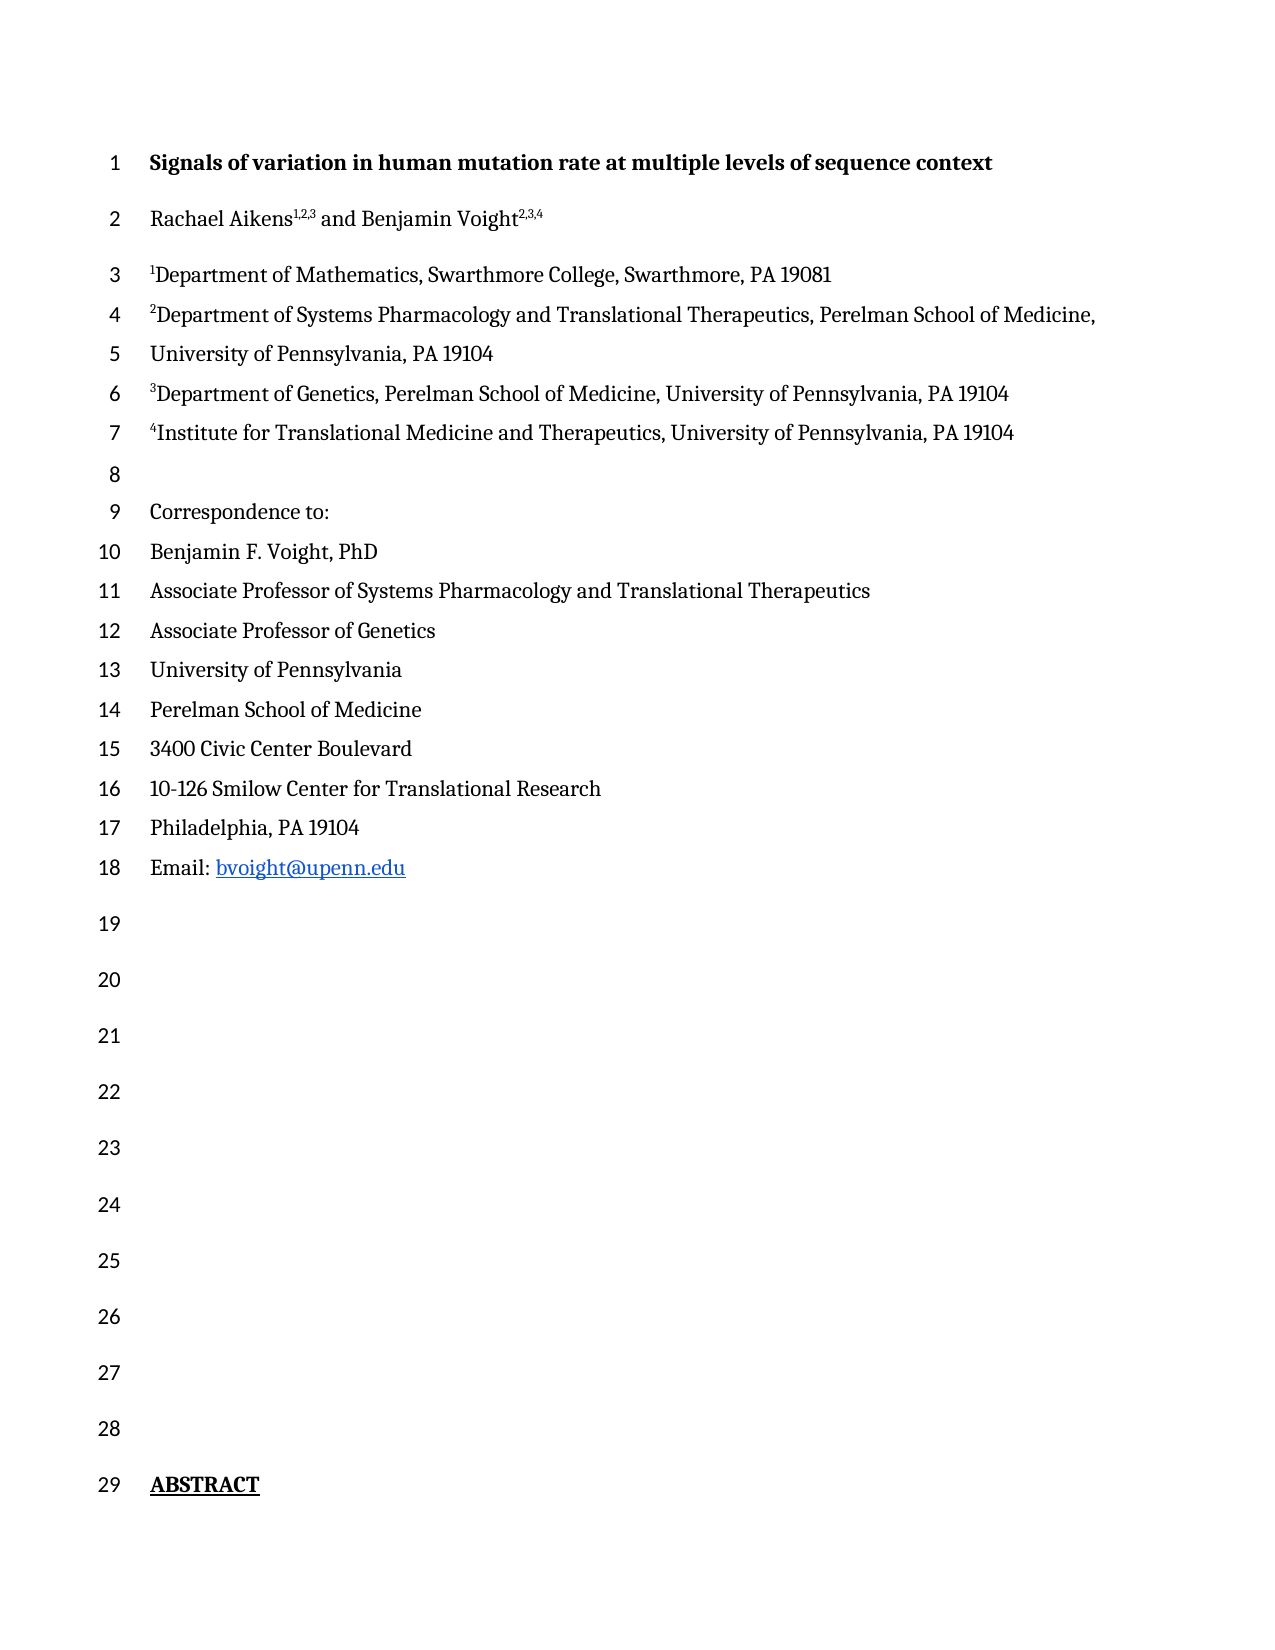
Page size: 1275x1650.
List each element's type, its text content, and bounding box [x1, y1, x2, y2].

text 2Department of Systems Pharmacology and Translational Therapeutics, Perelman School of Medicine, University of Pennsylvania, PA 19104 [150, 302, 1125, 368]
text Philadelphia, PA 19104 [150, 815, 1125, 841]
text Signals of variation in human mutation rate at multiple levels of sequence context [150, 150, 1125, 176]
text Email: bvoight@upenn.edu [150, 854, 1125, 881]
text Perelman School of Medicine [150, 697, 1125, 723]
text Benjamin F. Voight, PhD [150, 539, 1125, 565]
text 3400 Civic Center Boulevard [150, 736, 1125, 762]
text University of Pennsylvania [150, 657, 1125, 683]
text Rachael Aikens1,2,3 and Benjamin Voight2,3,4 [150, 206, 1125, 232]
text 1Department of Mathematics, Swarthmore College, Swarthmore, PA 19081 [150, 262, 1125, 289]
text Associate Professor of Systems Pharmacology and Translational Therapeutics [150, 578, 1125, 604]
text ABSTRACT [150, 1472, 1125, 1498]
text 4Institute for Translational Medicine and Therapeutics, University of Pennsylvania, PA 19104 [150, 420, 1125, 447]
text Correspondence to: [150, 499, 1125, 526]
text Associate Professor of Genetics [150, 618, 1125, 644]
text 3Department of Genetics, Perelman School of Medicine, University of Pennsylvania, PA 19104 [150, 381, 1125, 407]
text 10-126 Smilow Center for Translational Research [150, 776, 1125, 802]
